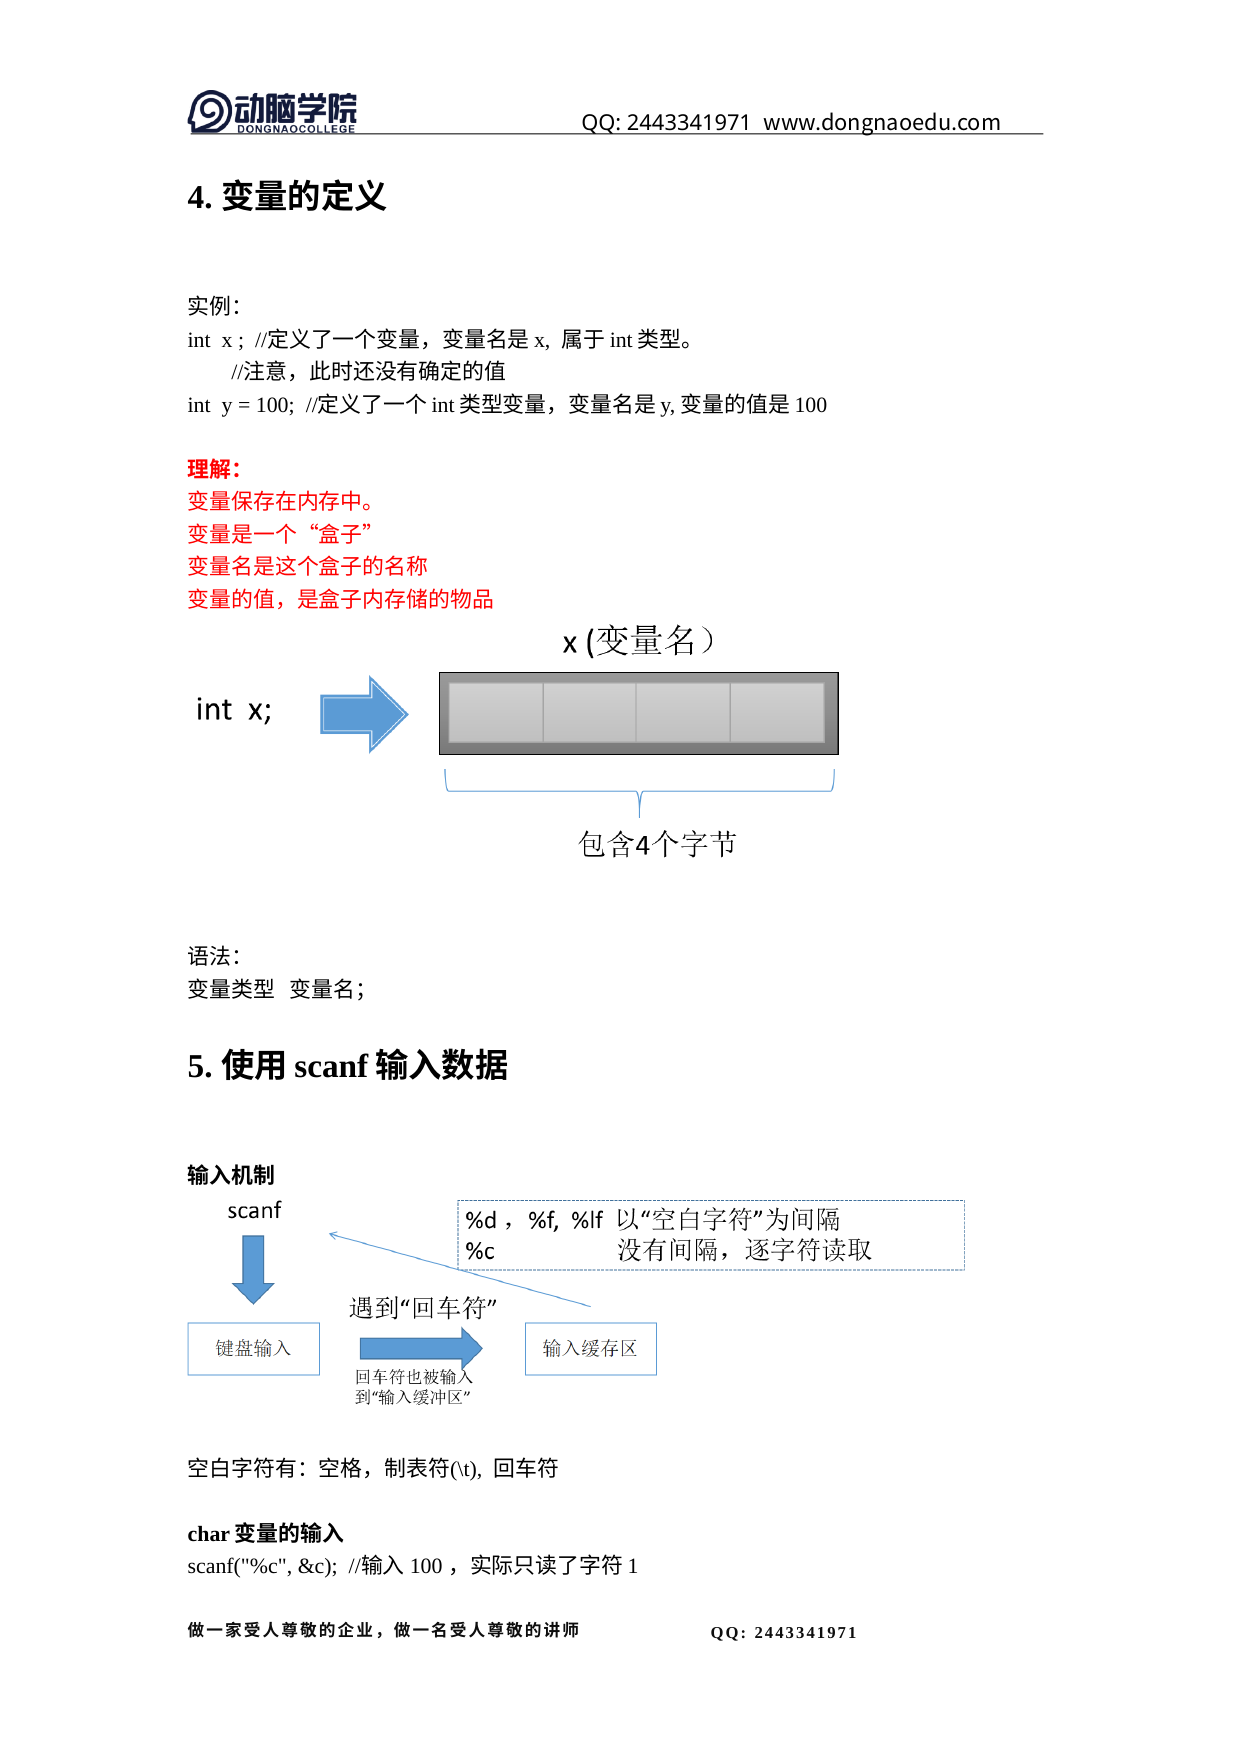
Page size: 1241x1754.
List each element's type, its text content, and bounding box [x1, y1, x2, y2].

text 空白字符有：空格，制表符(\t), 回车符 [187, 1450, 1053, 1483]
text 输入机制 [187, 1158, 1053, 1190]
list int y = 100; //定义了一个int类型变量，变量名是y, 变量的值是100 [187, 386, 1053, 419]
list 变量保存在内存中。 [187, 484, 1053, 516]
text char变量的输入 [187, 1515, 1053, 1548]
list //注意，此时还没有确定的值 [187, 354, 1053, 386]
list 变量名是这个盒子的名称 [187, 549, 1053, 581]
text scanf("%c", &c); //输入 100 ，实际只读了字符1 [187, 1548, 1053, 1580]
subtitle 使用scanf输入数据 [187, 1031, 1053, 1096]
list 变量是一个“盒子” [187, 516, 1053, 549]
list int x ; //定义了一个变量，变量名是x, 属于int类型。 [187, 321, 1053, 354]
list 实例： [187, 289, 1053, 321]
subtitle 变量的定义 [187, 162, 1053, 227]
picture [187, 613, 875, 867]
picture [187, 1190, 965, 1412]
picture [187, 90, 357, 133]
list 变量类型 变量名； [187, 971, 1053, 1004]
list 理解： [187, 451, 1053, 484]
list 语法： [187, 939, 1053, 971]
list 变量的值，是盒子内存储的物品 [187, 581, 1053, 614]
